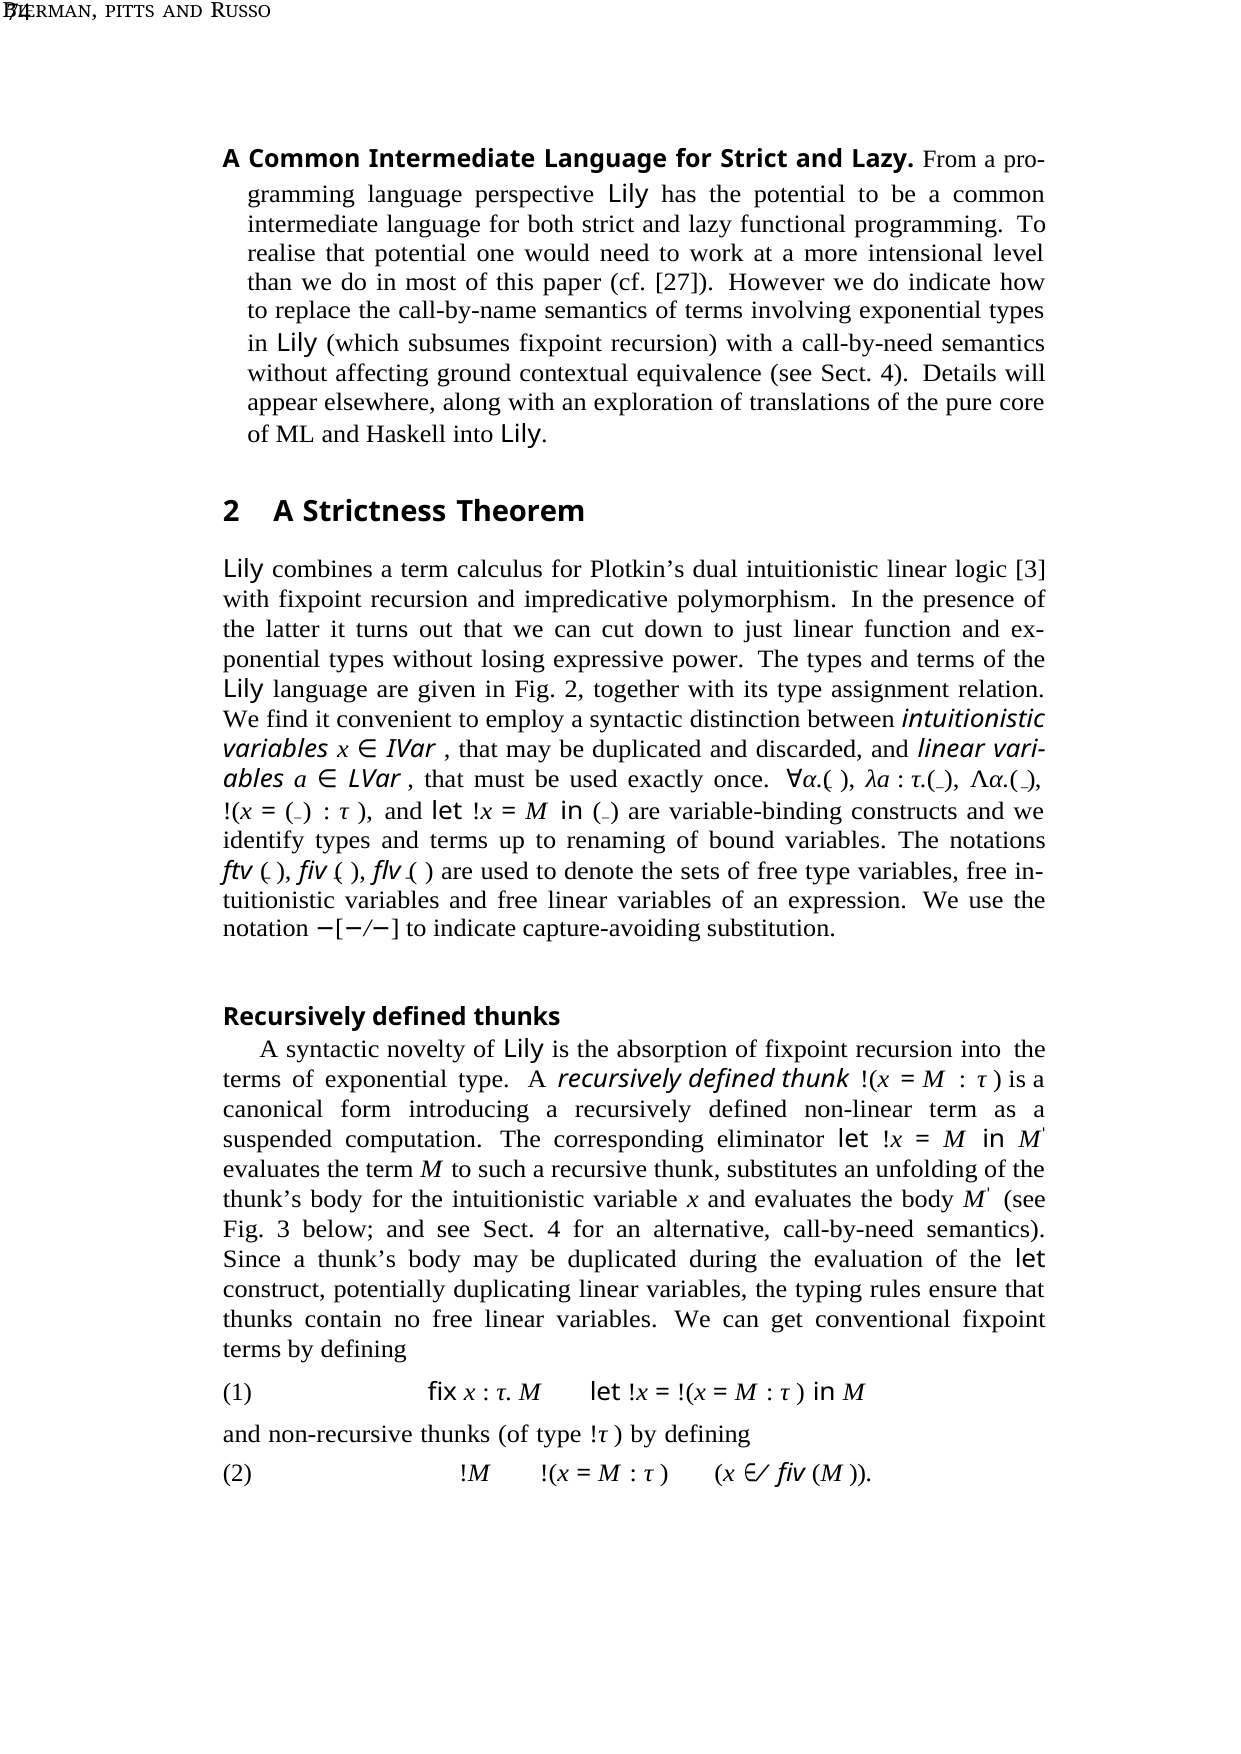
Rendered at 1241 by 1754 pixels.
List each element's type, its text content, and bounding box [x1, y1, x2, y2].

subtitle A Strictness Theorem [223, 491, 1065, 530]
text A syntactic novelty of Lily is the absorption of fixpoint recursion into the terms of exponential type. A recursively defined thunk !(x = M : τ ) is a canonical form introducing a recursively defined non-linear term as a suspended computation. The corresponding eliminator let !x = M in M' evaluates the term M to such a recursive thunk, substitutes an unfolding of the thunk’s body for the intuitionistic variable x and evaluates the body M' (see Fig. 3 below; and see Sect. 4 for an alternative, call-by-need semantics). Since a thunk’s body may be duplicated during the evaluation of the let construct, potentially duplicating linear variables, the typing rules ensure that thunks contain no free linear variables. We can get conventional fixpoint terms by defining [223, 1034, 1046, 1364]
list !M !(x = M : τ ) (x ∈/ fiv (M )). [223, 1455, 1065, 1489]
text !(x = ( ) : τ ), and let !x = M in ( ) are variable-binding constructs and we identify types and terms up to renaming of bound variables. The notations ftv ( ), fiv ( ), flv ( ) are used to denote the sets of free type variables, free in- tuitionistic variables and free linear variables of an expression. We use the notation −[−/−] to indicate capture-avoiding substitution. [223, 794, 1046, 942]
text Lily combines a term calculus for Plotkin’s dual intuitionistic linear logic [3] with fixpoint recursion and impredicative polymorphism. In the presence of the latter it turns out that we can cut down to just linear function and ex- ponential types without losing expressive power. The types and terms of the Lily language are given in Fig. 2, together with its type assignment relation. We find it convenient to employ a syntactic distinction between intuitionistic variables x ∈ IVar , that may be duplicated and discarded, and linear vari- ables a ∈ LVar , that must be used exactly once. ∀α.( ), λa : τ.( ), Λα.( ), [223, 553, 1046, 793]
list fix x : τ. M let !x = !(x = M : τ ) in M [223, 1374, 1065, 1408]
text A Common Intermediate Language for Strict and Lazy. From a pro- gramming language perspective Lily has the potential to be a common intermediate language for both strict and lazy functional programming. To realise that potential one would need to work at a more intensional level than we do in most of this paper (cf. [27]). However we do indicate how to replace the call-by-name semantics of terms involving exponential types in Lily (which subsumes fixpoint recursion) with a call-by-need semantics without affecting ground contextual equivalence (see Sect. 4). Details will appear elsewhere, along with an exploration of translations of the pure core of ML and Haskell into Lily. [222, 141, 1046, 450]
subtitle Recursively defined thunks [223, 997, 1065, 1032]
text and non-recursive thunks (of type !τ ) by defining [223, 1419, 1065, 1448]
